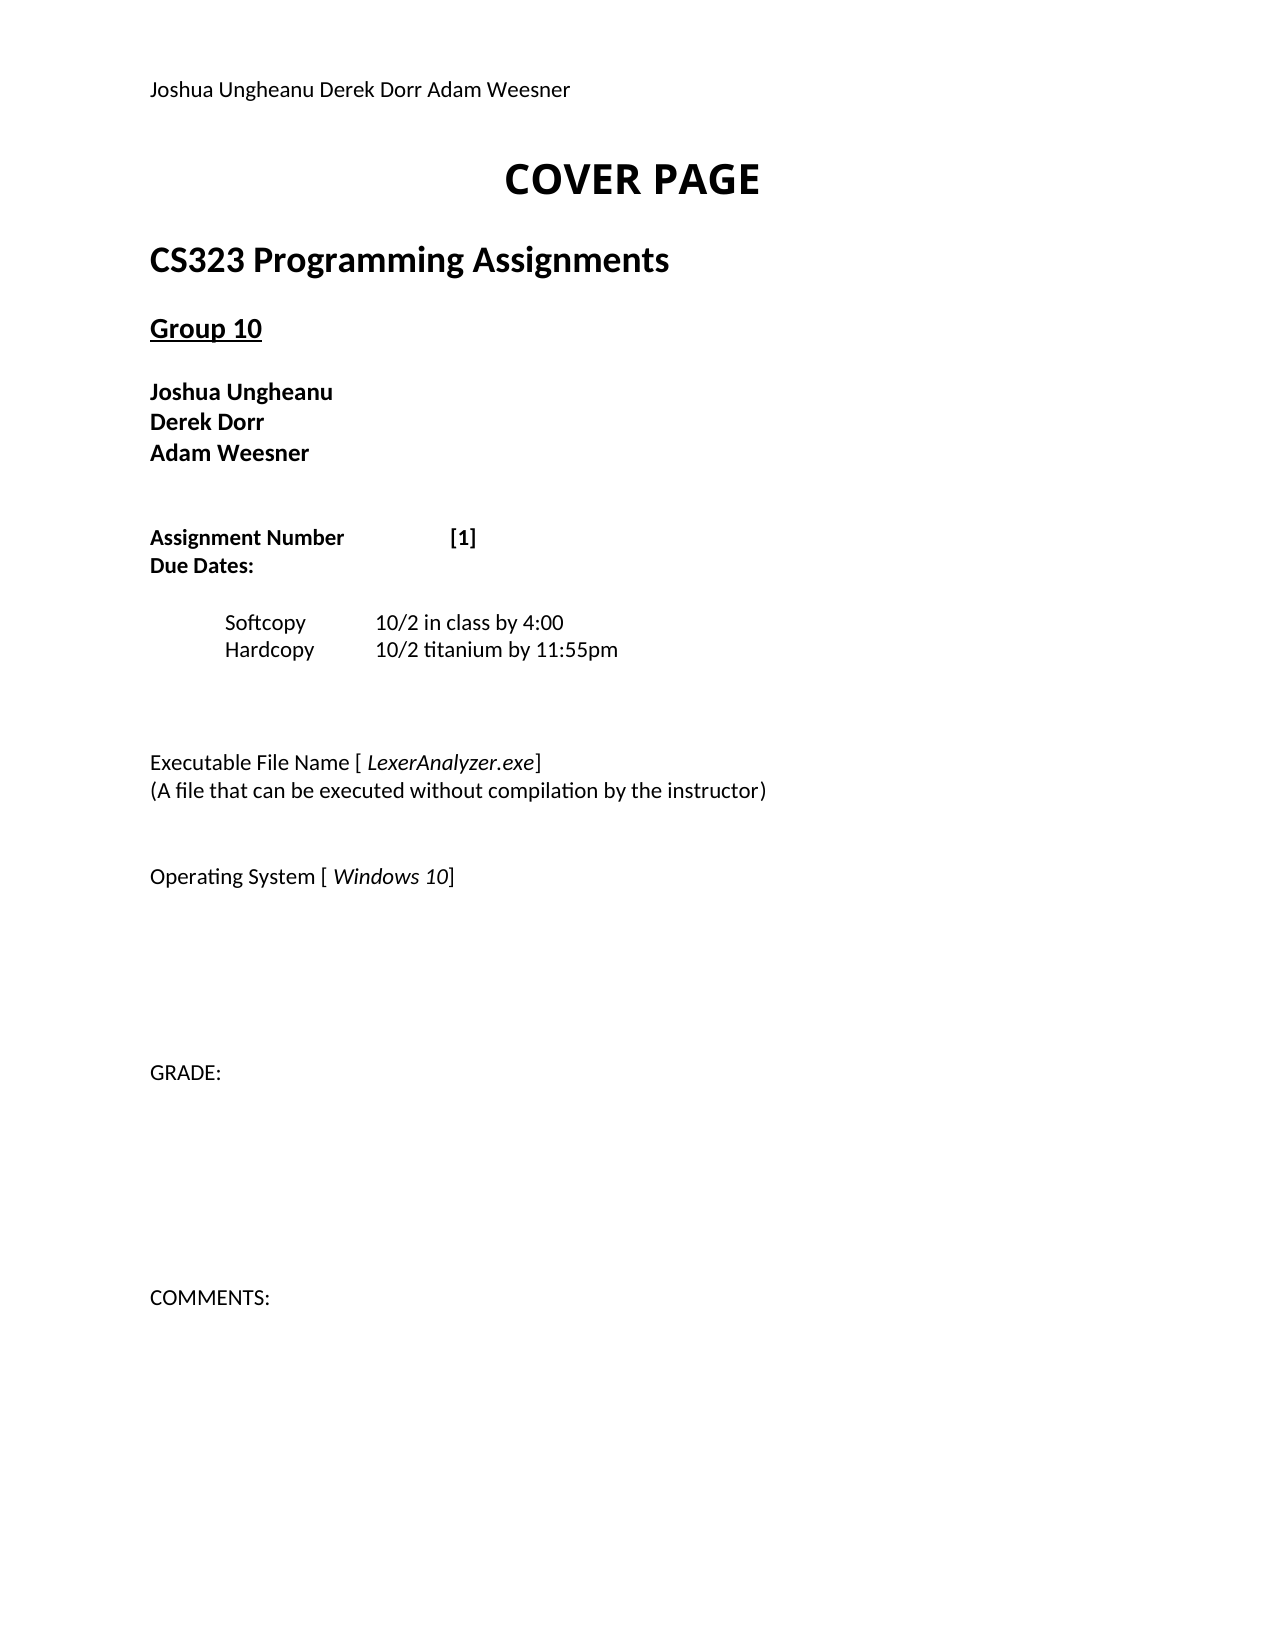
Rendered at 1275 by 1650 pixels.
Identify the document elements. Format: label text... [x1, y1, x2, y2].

text Adam Weesner [150, 437, 1125, 467]
text ​Softcopy 10/2 in class by 4:00 [150, 608, 1125, 636]
text Derek Dorr [150, 406, 1125, 437]
text Assignment Number [1] ​ [150, 523, 1125, 552]
text Group 10 [150, 310, 1125, 345]
text Executable File Name [ ​LexerAnalyzer.exe] (​A file that can be executed without compilation by the instructor​) [150, 748, 1125, 804]
text ​COVER PAGE ​ [150, 150, 1125, 207]
text COMMENTS: [150, 1283, 1125, 1311]
text CS323 Programming Assignments [150, 236, 1125, 282]
text Due Dates: [150, 552, 1125, 579]
text Operating System [ ​Windows 10​] [150, 862, 1125, 890]
text GRADE: [150, 1030, 1125, 1086]
text Joshua Ungheanu [150, 376, 1125, 406]
text Hardcopy 10/2 titanium by 11:55pm [150, 636, 1125, 664]
